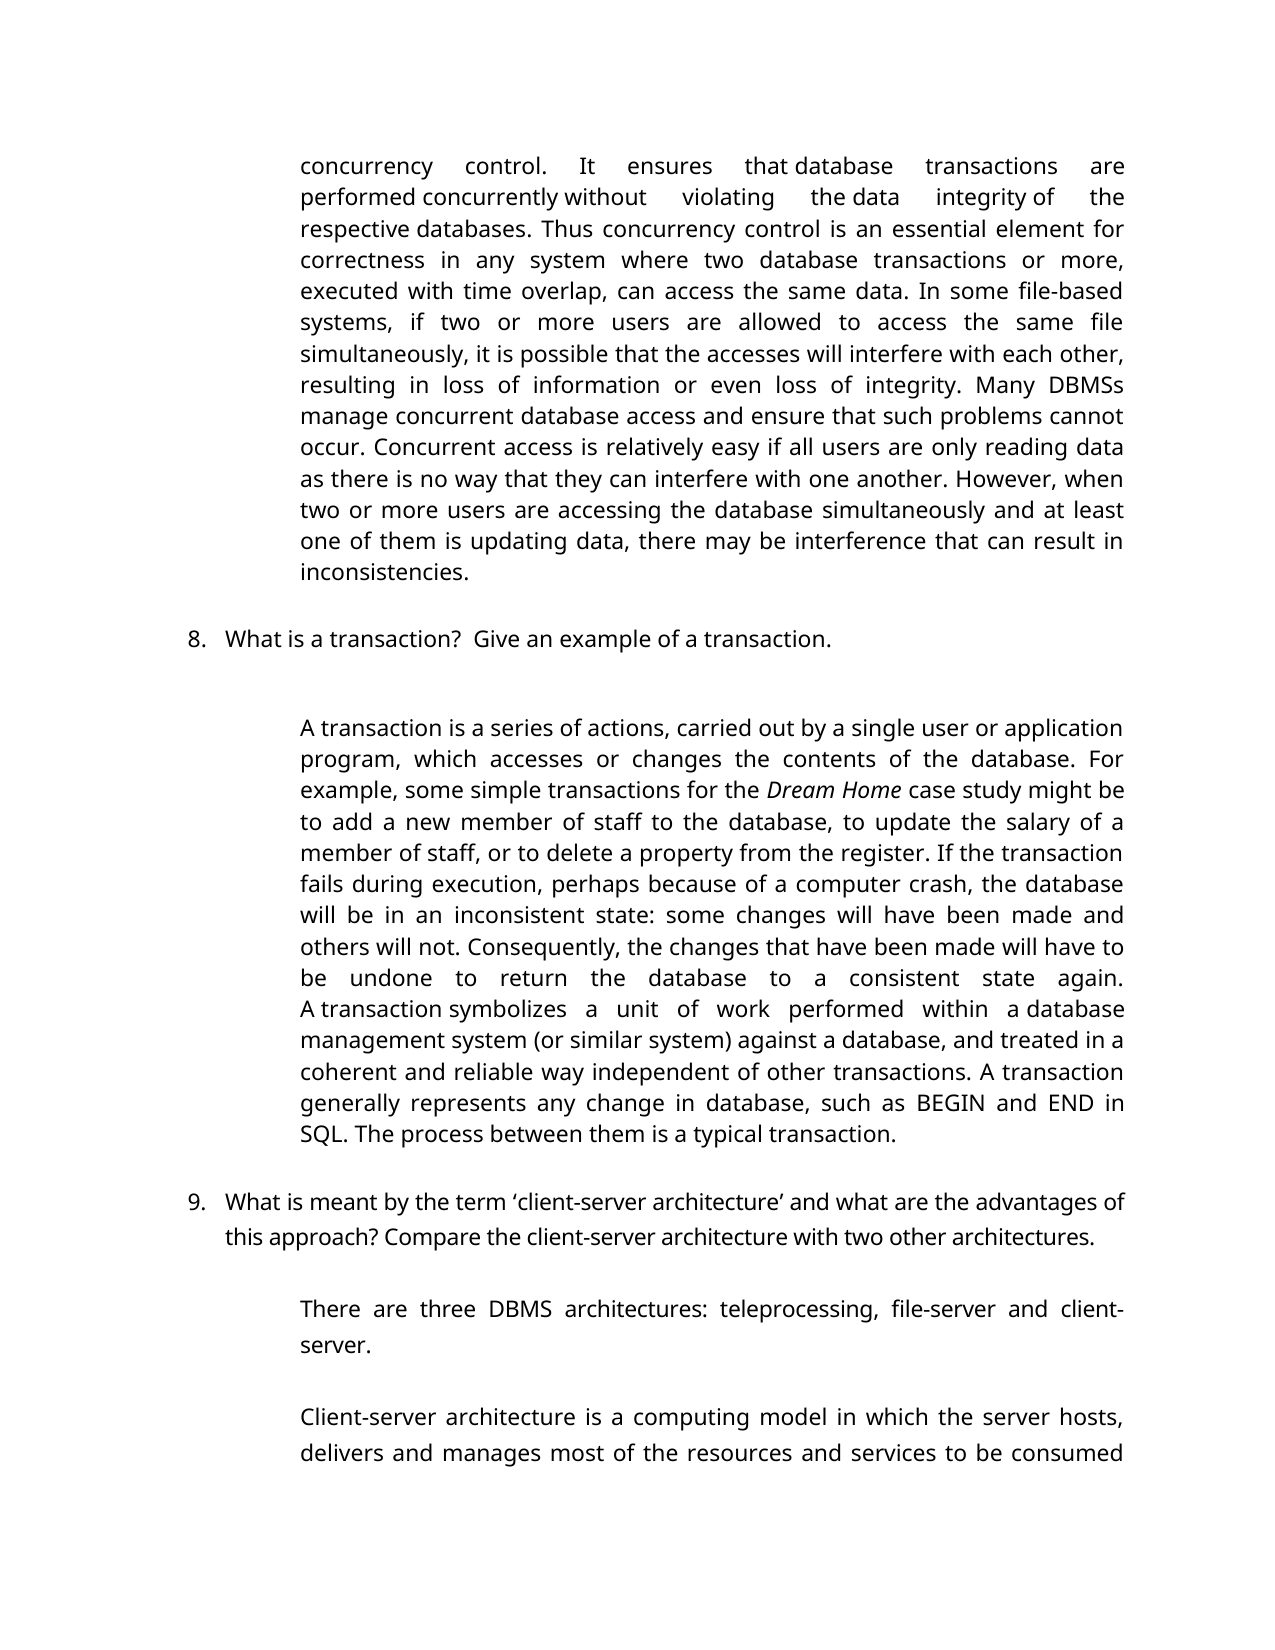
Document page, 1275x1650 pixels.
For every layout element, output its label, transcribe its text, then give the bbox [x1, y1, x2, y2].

list What is a transaction? Give an example of a transaction. [187, 623, 1125, 655]
text A transaction is a series of actions, carried out by a single user or application program, which accesses or changes the contents of the database. For example, some simple transactions for the Dream Home case study might be to add a new member of staff to the database, to update the salary of a member of staff, or to delete a property from the register. If the transaction fails during execution, perhaps because of a computer crash, the database will be in an inconsistent state: some changes will have been made and others will not. Consequently, the changes that have been made will have to be undone to return the database to a consistent state again. A transaction symbolizes a unit of work performed within a database management system (or similar system) against a database, and treated in a coherent and reliable way independent of other transactions. A transaction generally represents any change in database, such as BEGIN and END in SQL. The process between them is a typical transaction. [300, 712, 1125, 1149]
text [300, 150, 1125, 587]
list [300, 1401, 1125, 1468]
list What is meant by the term ‘client-server architecture’ and what are the advantages of this approach? Compare the client-server architecture with two other architectures. [187, 1185, 1125, 1253]
list There are three DBMS architectures: teleprocessing, file-server and client-server. [300, 1293, 1125, 1360]
